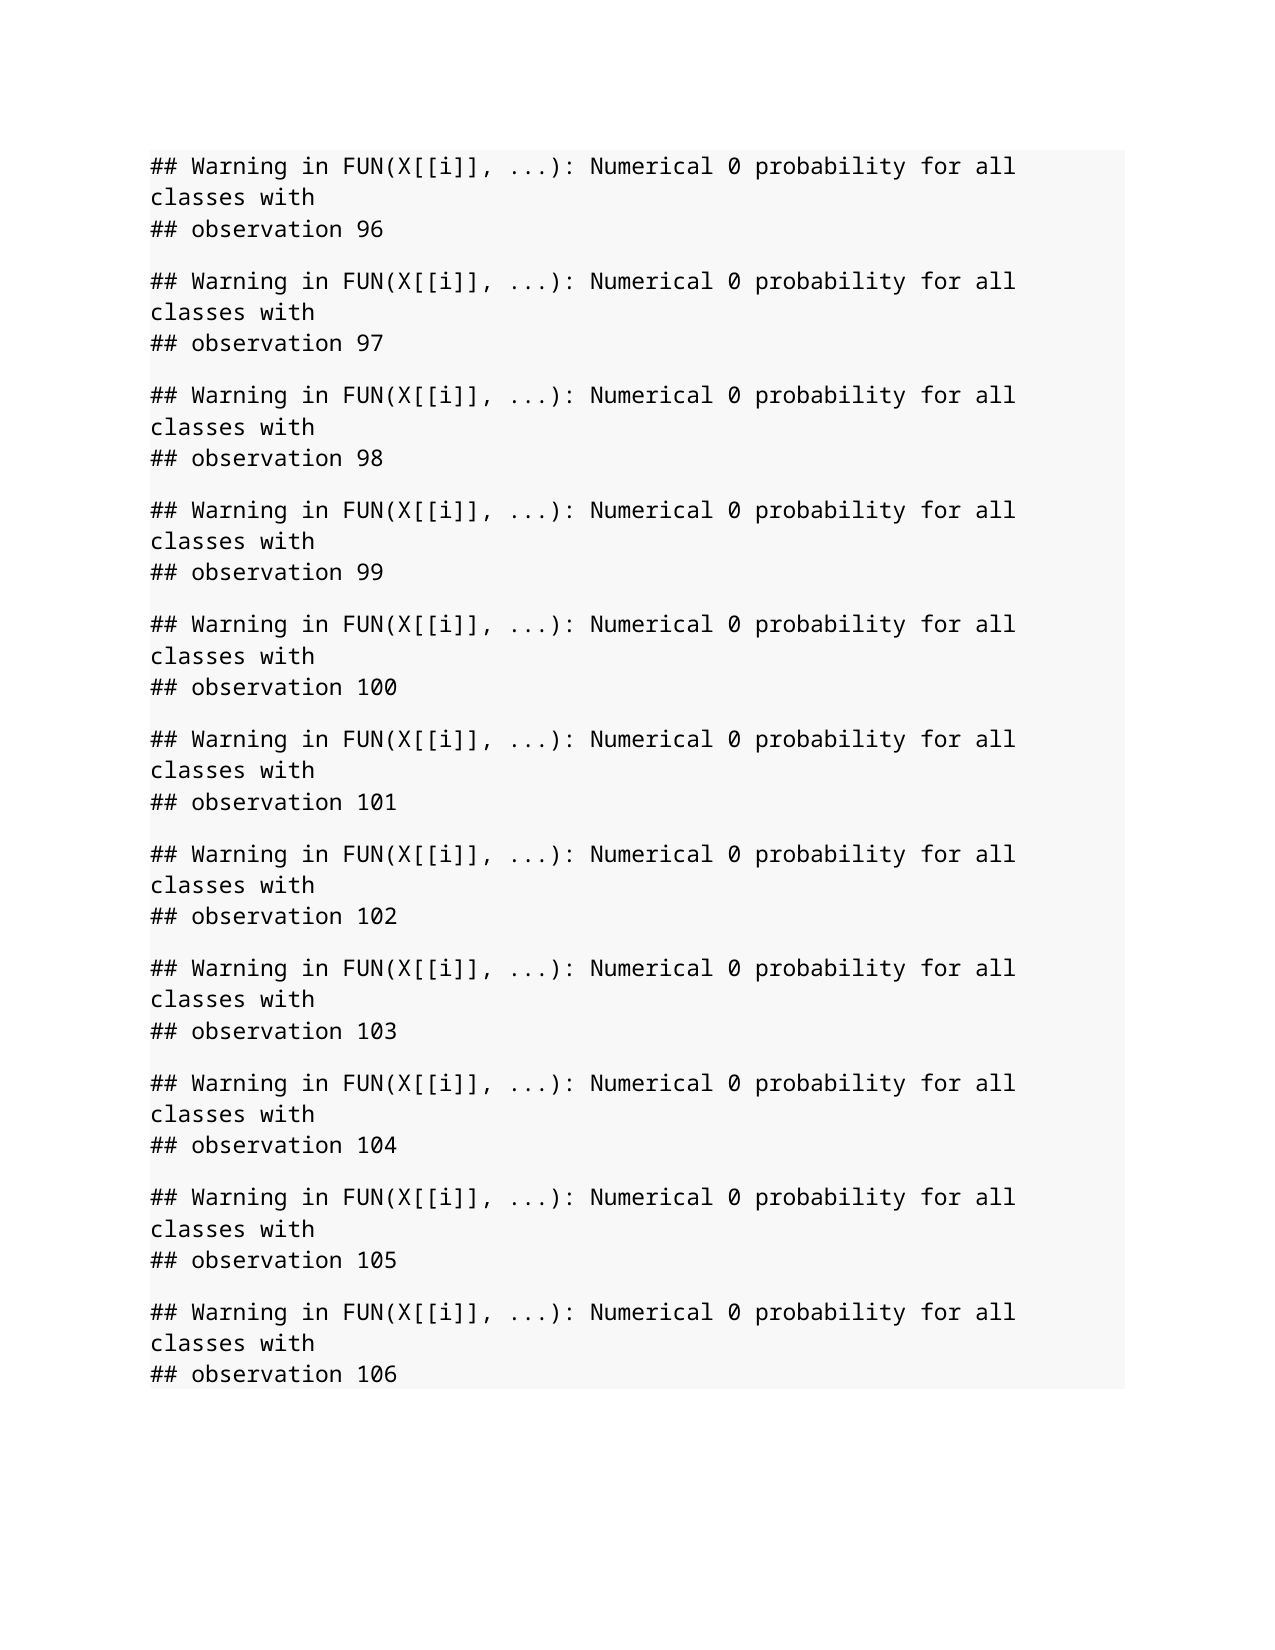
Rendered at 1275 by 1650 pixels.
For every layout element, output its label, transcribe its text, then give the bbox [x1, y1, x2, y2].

text ## Warning in FUN(X[[i]], ...): Numerical 0 probability for all classes with ## observation 102 [150, 837, 1125, 931]
text ## Warning in FUN(X[[i]], ...): Numerical 0 probability for all classes with ## observation 97 [150, 264, 1125, 358]
text ## Warning in FUN(X[[i]], ...): Numerical 0 probability for all classes with ## observation 106 [150, 1296, 1125, 1389]
text ## Warning in FUN(X[[i]], ...): Numerical 0 probability for all classes with ## observation 100 [150, 608, 1125, 702]
text ## Warning in FUN(X[[i]], ...): Numerical 0 probability for all classes with ## observation 98 [150, 379, 1125, 473]
text ## Warning in FUN(X[[i]], ...): Numerical 0 probability for all classes with ## observation 105 [150, 1181, 1125, 1275]
text ## Warning in FUN(X[[i]], ...): Numerical 0 probability for all classes with ## observation 104 [150, 1067, 1125, 1160]
text ## Warning in FUN(X[[i]], ...): Numerical 0 probability for all classes with ## observation 103 [150, 952, 1125, 1046]
text ## Warning in FUN(X[[i]], ...): Numerical 0 probability for all classes with ## observation 96 [150, 150, 1125, 244]
text ## Warning in FUN(X[[i]], ...): Numerical 0 probability for all classes with ## observation 101 [150, 723, 1125, 817]
text ## Warning in FUN(X[[i]], ...): Numerical 0 probability for all classes with ## observation 99 [150, 494, 1125, 587]
